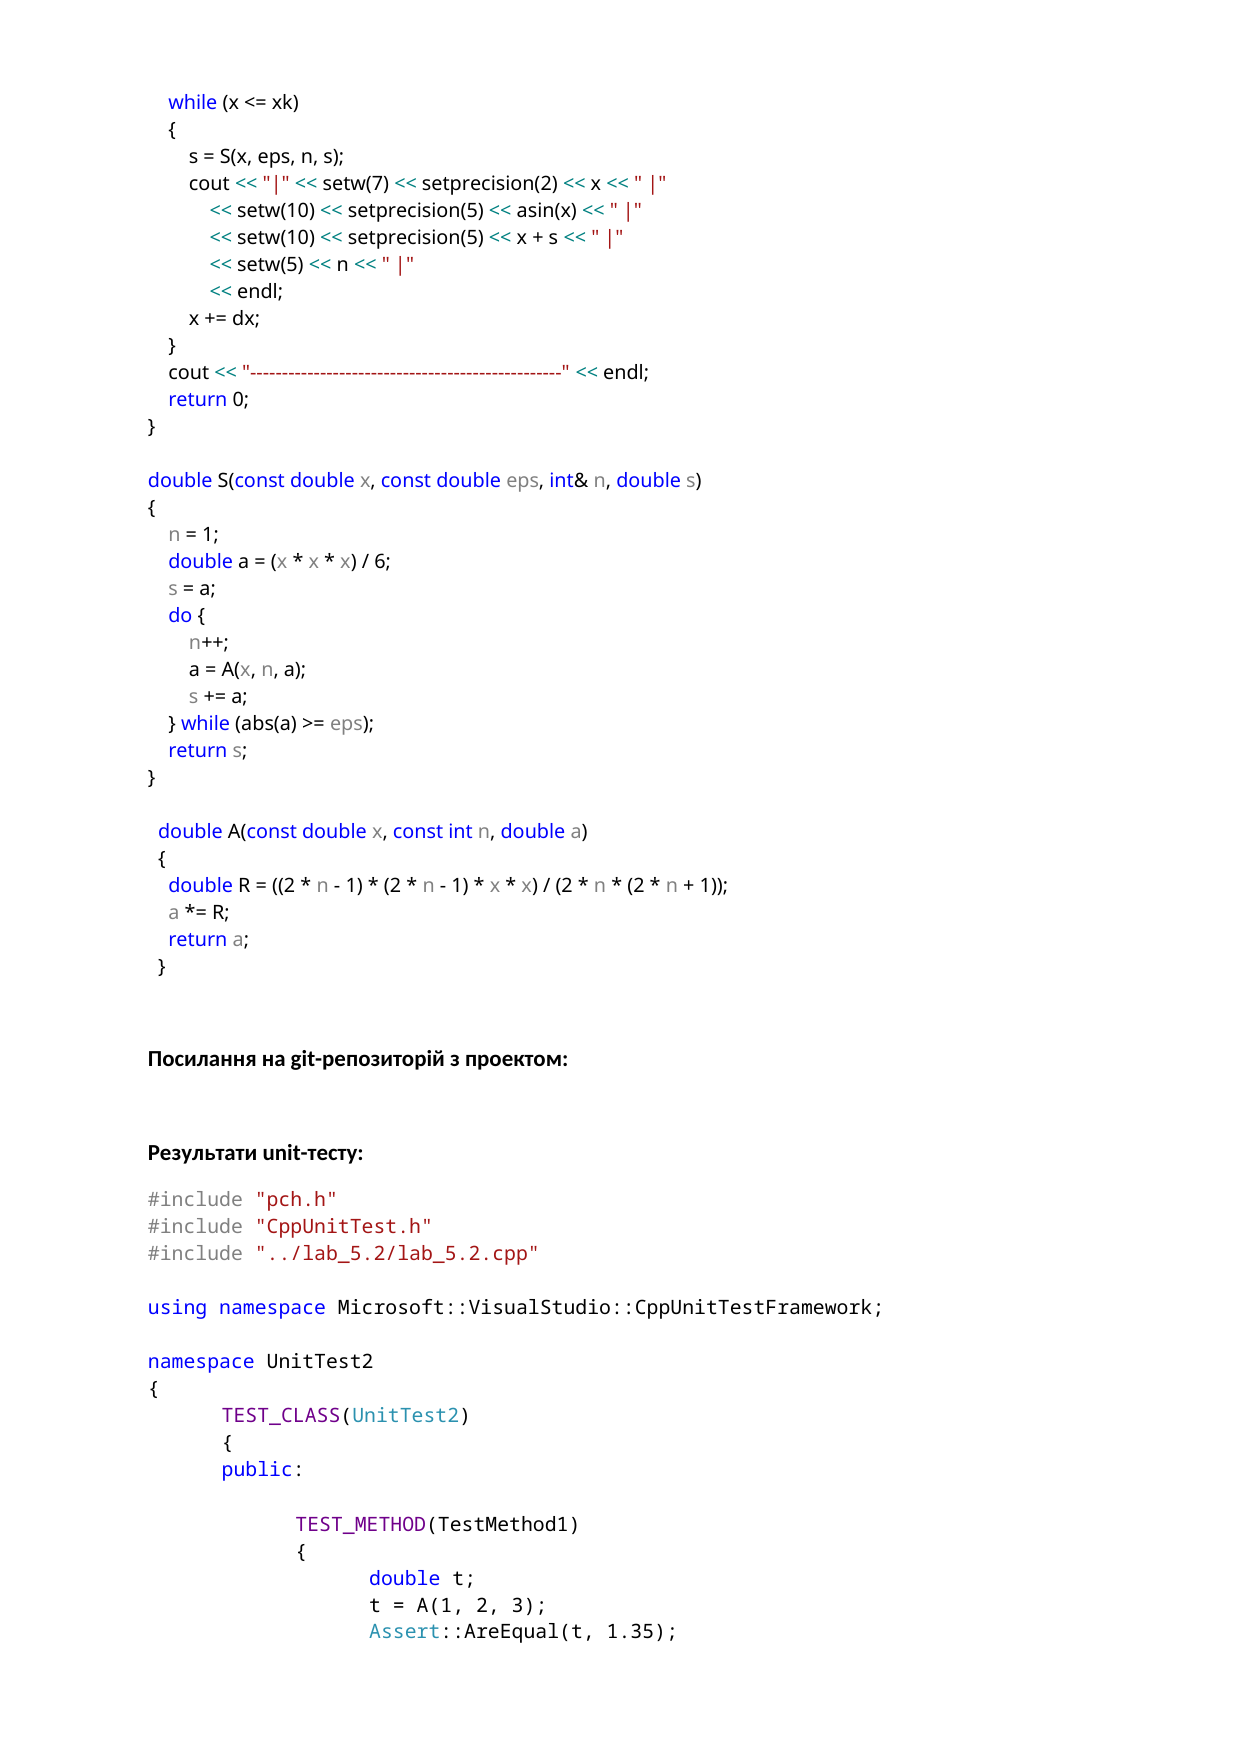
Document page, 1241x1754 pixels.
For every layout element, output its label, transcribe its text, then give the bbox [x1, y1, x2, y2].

text namespace UnitTest2 [148, 1347, 1152, 1374]
text #include "CppUnitTest.h" [148, 1212, 1152, 1239]
text double R = ((2 * n - 1) * (2 * n - 1) * x * x) / (2 * n * (2 * n + 1)); [148, 871, 1152, 898]
text a = A(x, n, a); [148, 655, 1152, 682]
text t = A(1, 2, 3); [148, 1591, 1152, 1618]
text a *= R; [148, 898, 1152, 925]
text Посилання на git-репозиторій з проектом: [148, 1044, 1152, 1072]
text return a; [148, 925, 1152, 952]
text { [148, 1537, 1152, 1564]
text { [148, 1374, 1152, 1401]
text { [148, 844, 1152, 871]
text return 0; [148, 385, 1152, 412]
text { [148, 493, 1152, 520]
text using namespace Microsoft::VisualStudio::CppUnitTestFramework; [148, 1293, 1152, 1320]
text TEST_METHOD(TestMethod1) [148, 1510, 1152, 1537]
text s += a; [148, 682, 1152, 709]
text << setw(5) << n << " |" [148, 250, 1152, 277]
text cout << "-------------------------------------------------" << endl; [148, 358, 1152, 385]
text Assert::AreEqual(t, 1.35); [148, 1618, 1152, 1645]
text public: [148, 1455, 1152, 1482]
text x += dx; [148, 304, 1152, 331]
text << endl; [148, 277, 1152, 304]
text } [148, 952, 1152, 979]
text { [148, 1428, 1152, 1455]
text s = S(x, eps, n, s); [148, 142, 1152, 169]
text } [148, 763, 1152, 790]
text s = a; [148, 574, 1152, 601]
text double S(const double x, const double eps, int& n, double s) [148, 466, 1152, 493]
text return s; [148, 736, 1152, 763]
text double A(const double x, const int n, double a) [148, 817, 1152, 844]
text { [148, 116, 1152, 142]
text #include "../lab_5.2/lab_5.2.cpp" [148, 1239, 1152, 1266]
text << setw(10) << setprecision(5) << asin(x) << " |" [148, 196, 1152, 223]
text n = 1; [148, 520, 1152, 547]
text Результати unit-тесту: [148, 1138, 1152, 1166]
text << setw(10) << setprecision(5) << x + s << " |" [148, 223, 1152, 250]
text } while (abs(a) >= eps); [148, 709, 1152, 736]
text #include "pch.h" [148, 1185, 1152, 1212]
text TEST_CLASS(UnitTest2) [148, 1401, 1152, 1428]
text cout << "|" << setw(7) << setprecision(2) << x << " |" [148, 169, 1152, 196]
text n++; [148, 628, 1152, 655]
text while (x <= xk) [148, 88, 1152, 116]
text double t; [148, 1564, 1152, 1591]
text do { [148, 601, 1152, 628]
text } [148, 412, 1152, 439]
text } [148, 331, 1152, 358]
text double a = (x * x * x) / 6; [148, 547, 1152, 574]
